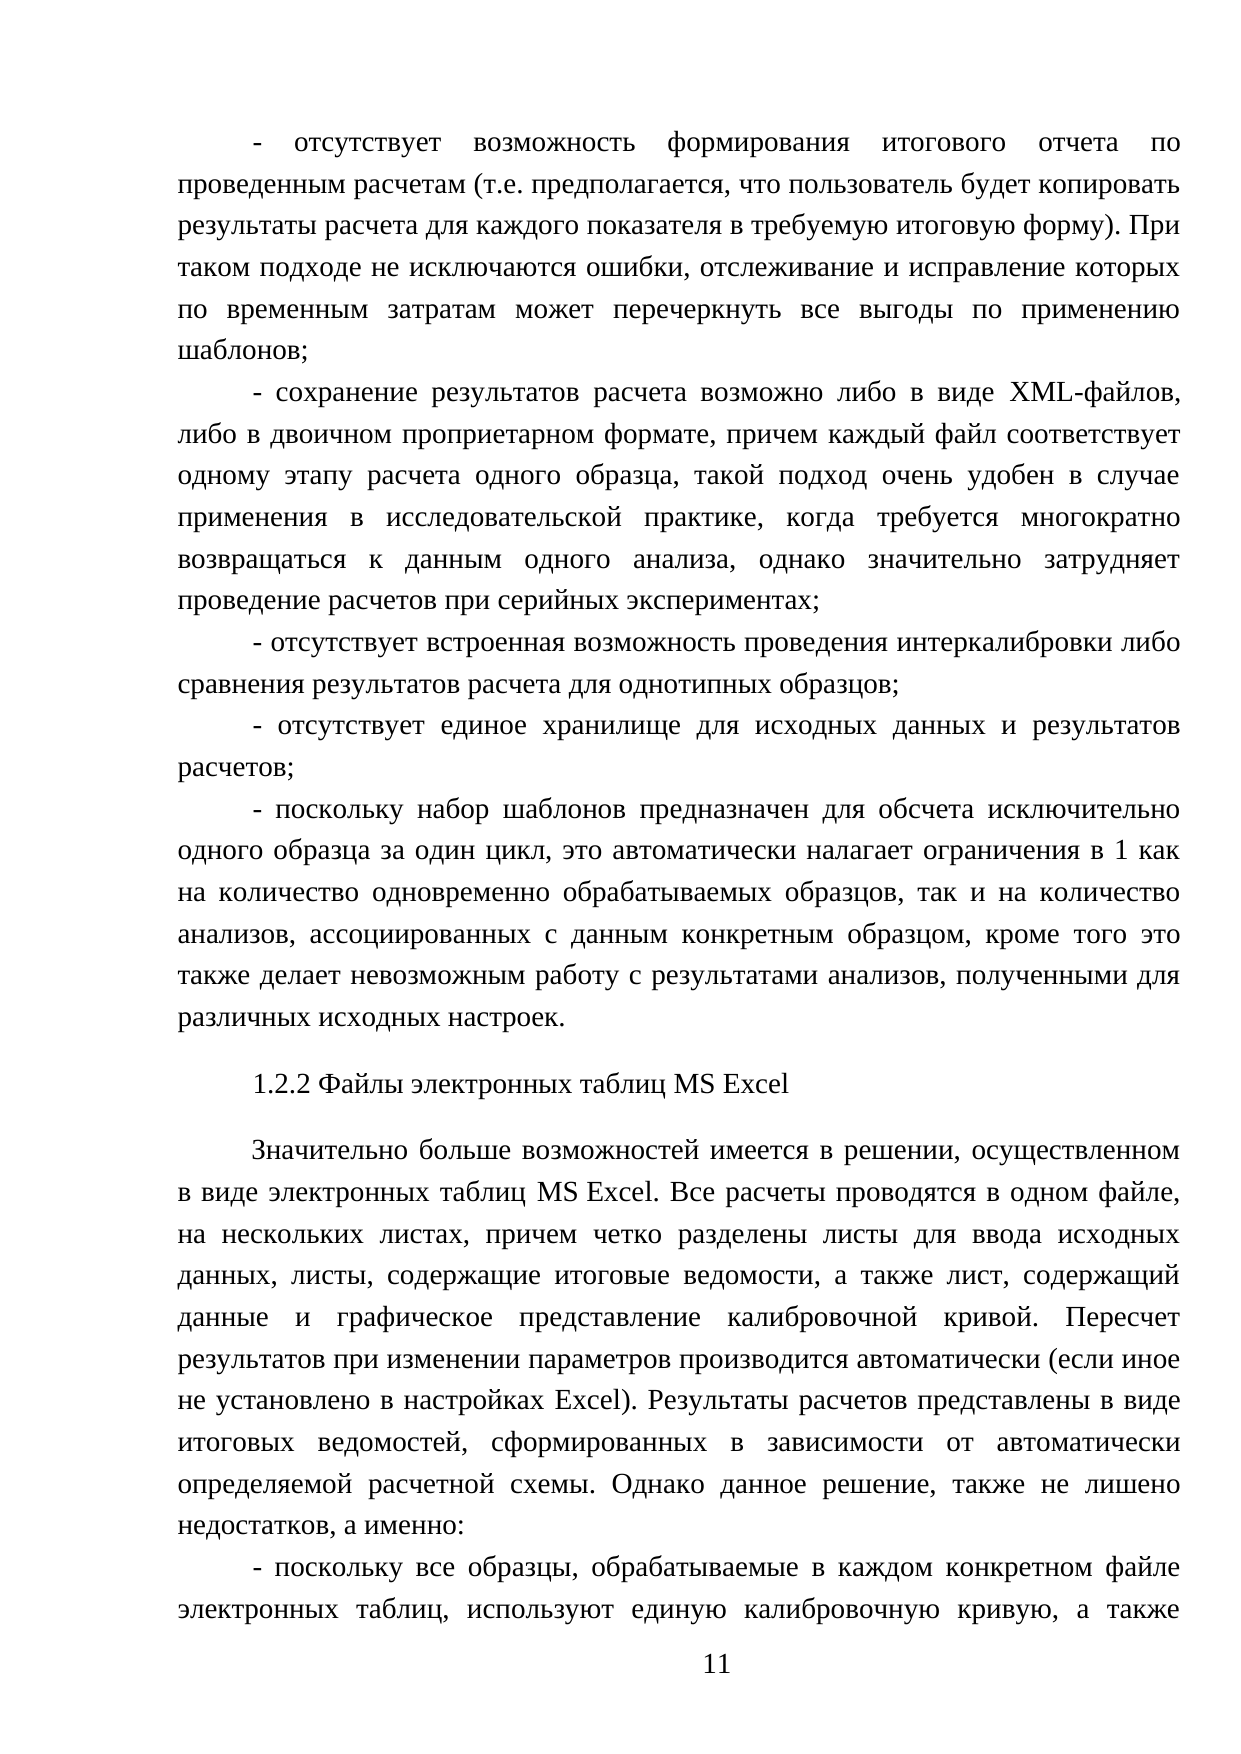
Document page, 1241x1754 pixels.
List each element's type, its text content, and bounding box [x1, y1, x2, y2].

text - отсутствует возможность формирования итогового отчета по проведенным расчетам (т.е. предполагается, что пользователь будет копировать результаты расчета для каждого показателя в требуемую итоговую форму). При таком подходе не исключаются ошибки, отслеживание и исправление которых по временным затратам может перечеркнуть все выгоды по применению шаблонов; [177, 118, 1181, 368]
subtitle 1.2.2 Файлы электронных таблиц MS Excel [177, 1060, 1181, 1101]
text Значительно больше возможностей имеется в решении, осуществленном в виде электронных таблиц MS Excel. Все расчеты проводятся в одном файле, на нескольких листах, причем четко разделены листы для ввода исходных данных, листы, содержащие итоговые ведомости, а также лист, содержащий данные и графическое представление калибровочной кривой. Пересчет результатов при изменении параметров производится автоматически (если иное не установлено в настройках Excel). Результаты расчетов представлены в виде итоговых ведомостей, сформированных в зависимости от автоматически определяемой расчетной схемы. Однако данное решение, также не лишено недостатков, а именно: [177, 1126, 1181, 1543]
text - отсутствует встроенная возможность проведения интеркалибровки либо сравнения результатов расчета для однотипных образцов; [177, 618, 1181, 701]
text - поскольку набор шаблонов предназначен для обсчета исключительно одного образца за один цикл, это автоматически налагает ограничения в 1 как на количество одновременно обрабатываемых образцов, так и на количество анализов, ассоциированных с данным конкретным образцом, кроме того это также делает невозможным работу с результатами анализов, полученными для различных исходных настроек. [177, 785, 1181, 1035]
text - отсутствует единое хранилище для исходных данных и результатов расчетов; [177, 701, 1181, 785]
text - сохранение результатов расчета возможно либо в виде XML-файлов, либо в двоичном проприетарном формате, причем каждый файл соответствует одному этапу расчета одного образца, такой подход очень удобен в случае применения в исследовательской практике, когда требуется многократно возвращаться к данным одного анализа, однако значительно затрудняет проведение расчетов при серийных экспериментах; [177, 368, 1181, 618]
